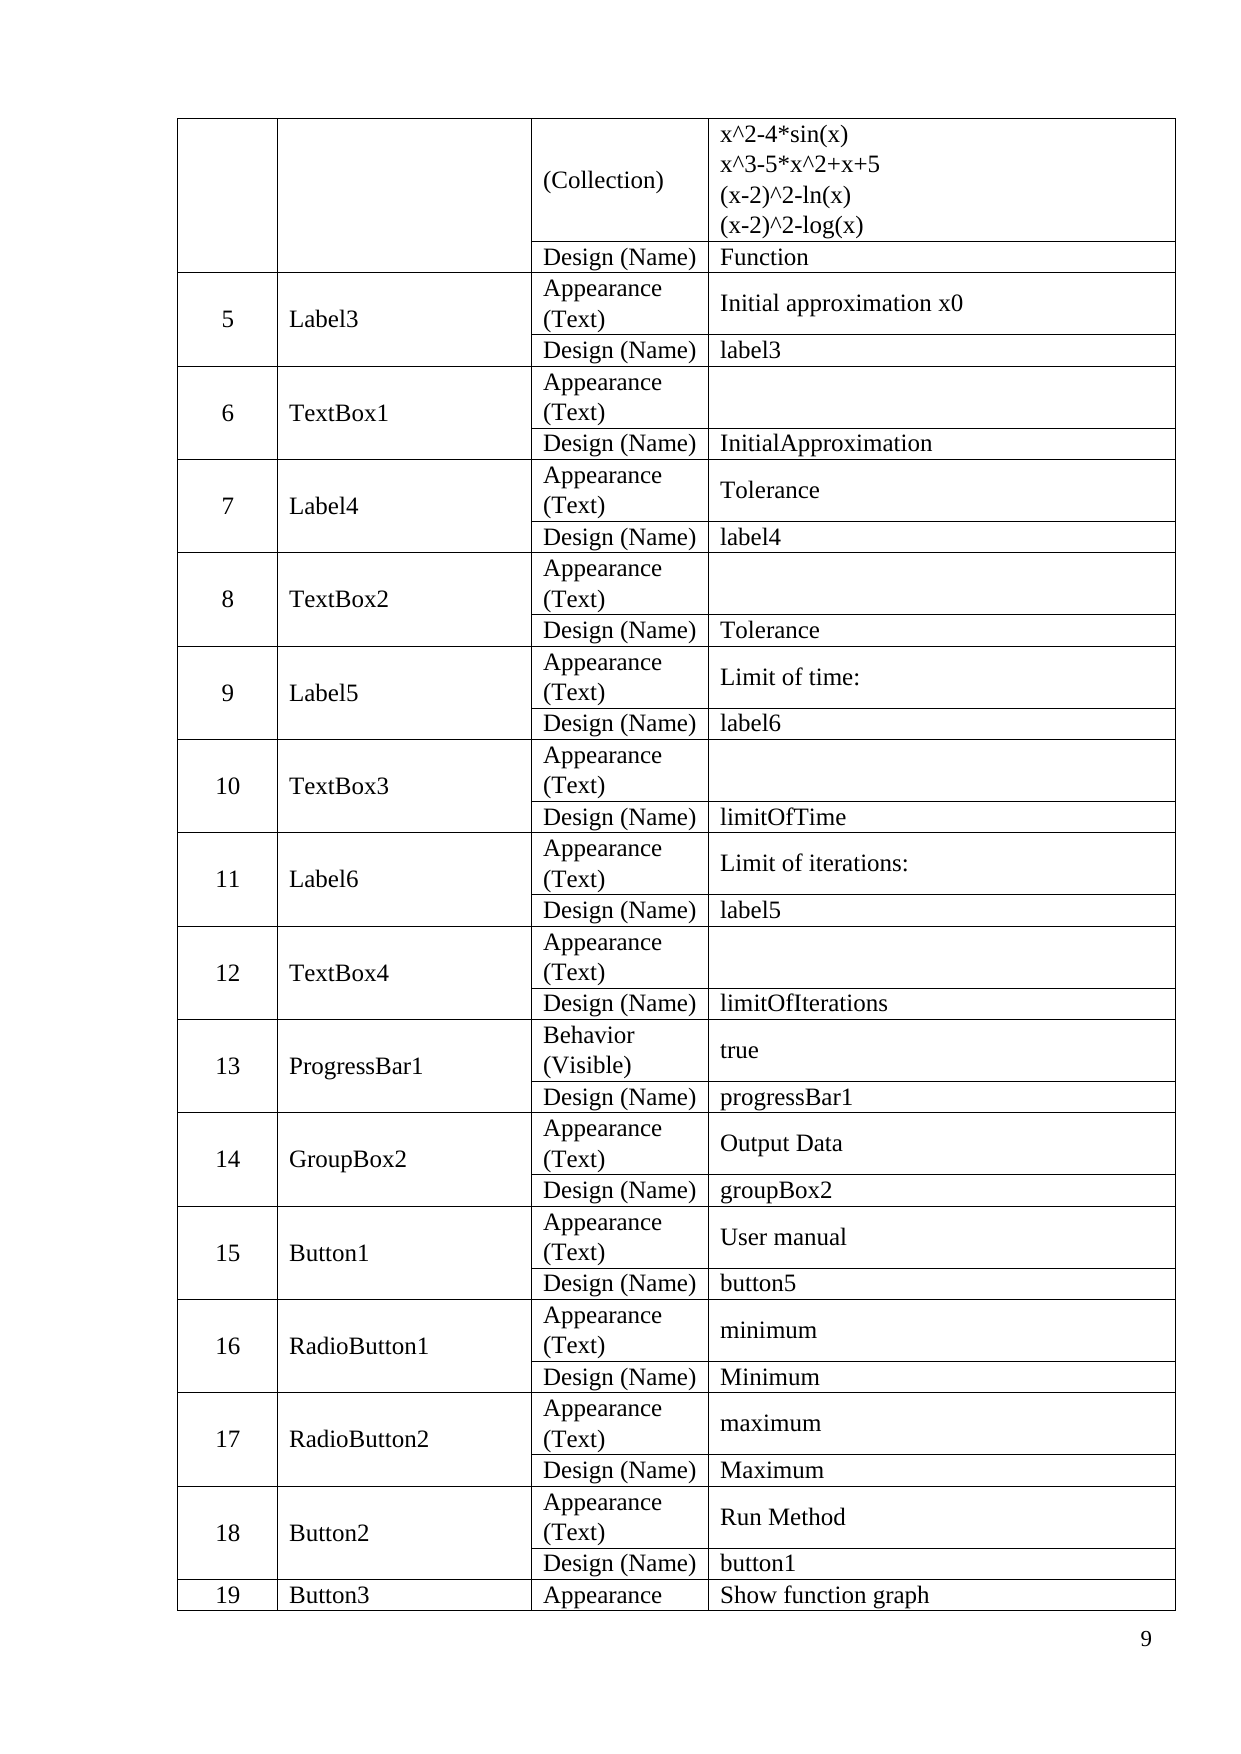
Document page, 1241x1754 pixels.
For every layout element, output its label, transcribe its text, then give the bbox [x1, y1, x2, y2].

table_cell RadioButton1 [278, 1300, 531, 1392]
table_cell Design (Name) [532, 895, 708, 926]
table_cell label4 [709, 522, 1175, 552]
table_cell Appearance (Text) [532, 927, 708, 987]
table_cell Label5 [278, 647, 531, 739]
table_cell 17 [178, 1393, 277, 1486]
table_cell Appearance (Text) [532, 460, 708, 521]
table_cell progressBar1 [709, 1082, 1175, 1112]
table_cell label6 [709, 709, 1175, 739]
table_cell Design (Name) [532, 989, 708, 1019]
table_cell Design (Name) [532, 1549, 708, 1579]
table_cell Design (Name) [532, 1175, 708, 1206]
table_cell 5 [178, 273, 277, 366]
table_cell 13 [178, 1020, 277, 1112]
table_cell TextBox4 [278, 927, 531, 1019]
table_cell Appearance (Text) [532, 1207, 708, 1267]
table_cell Design (Name) [532, 1269, 708, 1299]
table_cell Behavior (Visible) [532, 1020, 708, 1081]
table_cell Tolerance [709, 460, 1175, 521]
table_cell Appearance (Text) [532, 833, 708, 894]
table_cell Button1 [278, 1207, 531, 1299]
table_cell Button3 [278, 1580, 531, 1610]
table_cell Design (Name) [532, 709, 708, 739]
table_cell Appearance (Text) [532, 367, 708, 427]
table_cell Items (Collection) [532, 119, 708, 241]
table_cell Initial approximation x0 [709, 273, 1175, 334]
table_cell Design (Name) [532, 1082, 708, 1112]
table_cell limitOfIterations [709, 989, 1175, 1019]
table_cell minimum [709, 1300, 1175, 1361]
table_cell Design (Name) [532, 242, 708, 272]
table_cell limitOfTime [709, 802, 1175, 832]
table_cell Limit of time: [709, 647, 1175, 707]
table_cell 8 [178, 553, 277, 646]
table_cell TextBox1 [278, 367, 531, 459]
table_cell [709, 553, 1175, 614]
table_cell label5 [709, 895, 1175, 926]
table_cell 15 [178, 1207, 277, 1299]
table_cell Appearance (Text) [532, 1393, 708, 1454]
table_cell button1 [709, 1549, 1175, 1579]
table_cell 6 [178, 367, 277, 459]
table_cell Appearance (Text) [532, 1300, 708, 1361]
table_cell Appearance (Text) [532, 647, 708, 707]
table_cell Design (Name) [532, 1362, 708, 1392]
table_cell [709, 740, 1175, 801]
table_cell Tolerance [709, 615, 1175, 646]
table_cell 16 [178, 1300, 277, 1392]
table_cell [709, 119, 1175, 241]
table_cell Label4 [278, 460, 531, 552]
table_cell Design (Name) [532, 522, 708, 552]
table_cell InitialApproximation [709, 429, 1175, 459]
table_cell 7 [178, 460, 277, 552]
table_cell TextBox3 [278, 740, 531, 832]
table_cell Label3 [278, 273, 531, 366]
table_cell button5 [709, 1269, 1175, 1299]
table_cell User manual [709, 1207, 1175, 1267]
table_cell Button2 [278, 1487, 531, 1579]
table_cell Design (Name) [532, 802, 708, 832]
table_cell 19 [178, 1580, 277, 1610]
table_cell maximum [709, 1393, 1175, 1454]
table_cell 14 [178, 1113, 277, 1206]
table_cell 12 [178, 927, 277, 1019]
table_cell Limit of iterations: [709, 833, 1175, 894]
table_cell Function [709, 242, 1175, 272]
table_cell ProgressBar1 [278, 1020, 531, 1112]
table_cell TextBox2 [278, 553, 531, 646]
table_cell RadioButton2 [278, 1393, 531, 1486]
table_cell label3 [709, 335, 1175, 366]
table_cell 11 [178, 833, 277, 926]
table_cell Design (Name) [532, 615, 708, 646]
table_cell 10 [178, 740, 277, 832]
table_cell Appearance (Text) [532, 1113, 708, 1174]
table_cell groupBox2 [709, 1175, 1175, 1206]
table_cell Maximum [709, 1455, 1175, 1486]
table_cell Show function graph [709, 1580, 1175, 1610]
table_cell [709, 367, 1175, 427]
table_cell Appearance (Text) [532, 740, 708, 801]
table_cell [709, 927, 1175, 987]
table_cell Label6 [278, 833, 531, 926]
table_cell Appearance (Text) [532, 1487, 708, 1547]
table_cell Design (Name) [532, 335, 708, 366]
table_cell Minimum [709, 1362, 1175, 1392]
table_cell GroupBox2 [278, 1113, 531, 1206]
table_cell 9 [178, 647, 277, 739]
table_cell 18 [178, 1487, 277, 1579]
table_cell Design (Name) [532, 1455, 708, 1486]
table_cell Appearance (Text) [532, 273, 708, 334]
table_cell Design (Name) [532, 429, 708, 459]
table_cell true [709, 1020, 1175, 1081]
table_cell Appearance (Text) [532, 553, 708, 614]
table_cell Run Method [709, 1487, 1175, 1547]
table_cell Appearance (Text) [532, 1580, 708, 1610]
table_cell Output Data [709, 1113, 1175, 1174]
